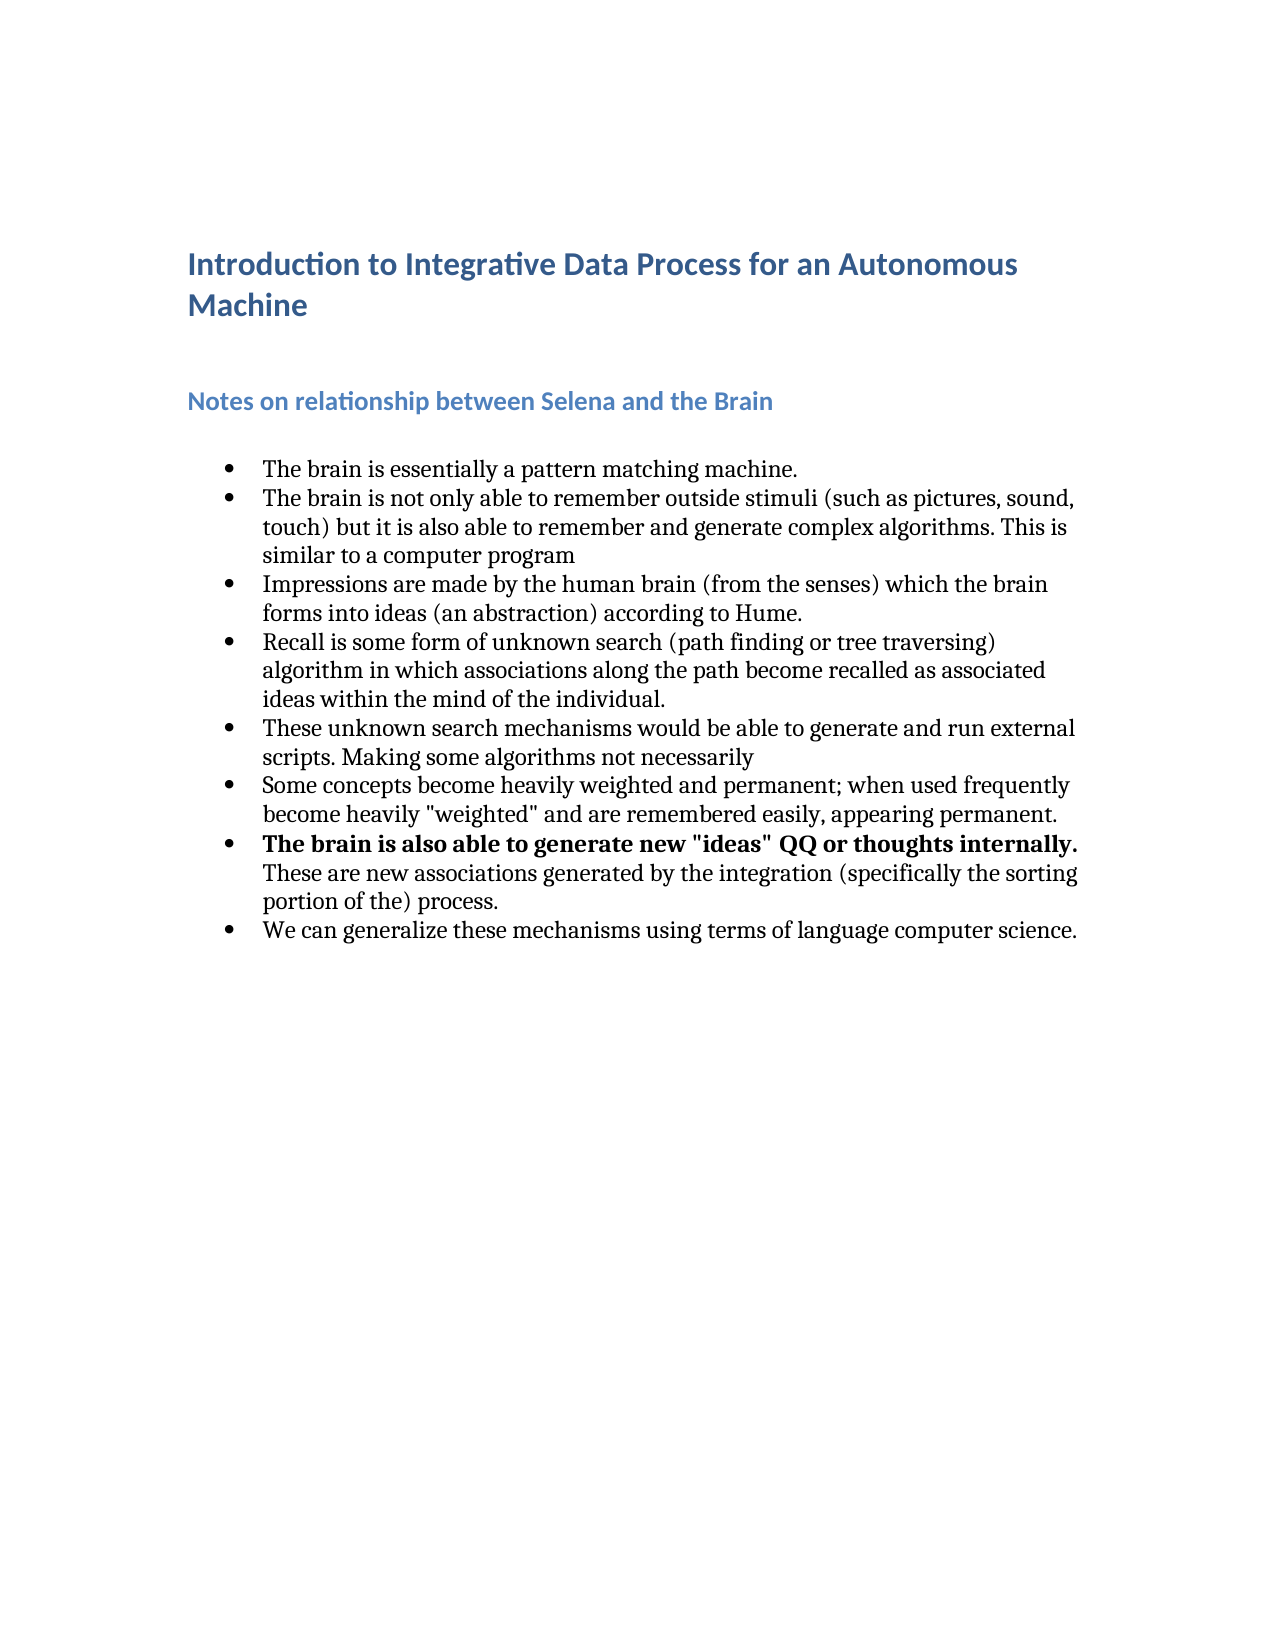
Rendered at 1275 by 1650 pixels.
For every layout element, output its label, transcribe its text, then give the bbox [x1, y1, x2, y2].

subtitle Introduction to Integrative Data Process for an Autonomous Machine [187, 243, 1087, 324]
list We can generalize these mechanisms using terms of language computer science. [225, 916, 1087, 945]
list These unknown search mechanisms would be able to generate and run external scripts. Making some algorithms not necessarily [225, 714, 1087, 771]
list Impressions are made by the human brain (from the senses) which the brain forms into ideas (an abstraction) according to Hume. [225, 570, 1087, 628]
list The brain is not only able to remember outside stimuli (such as pictures, sound, touch) but it is also able to remember and generate complex algorithms. This is similar to a computer program [225, 484, 1087, 570]
list The brain is also able to generate new "ideas" QQ or thoughts internally. These are new associations generated by the integration (specifically the sorting portion of the) process. [225, 829, 1087, 916]
list Some concepts become heavily weighted and permanent; when used frequently become heavily "weighted" and are remembered easily, appearing permanent. [225, 771, 1087, 829]
list Recall is some form of unknown search (path finding or tree traversing) algorithm in which associations along the path become recalled as associated ideas within the mind of the individual. [225, 628, 1087, 714]
list The brain is essentially a pattern matching machine. [225, 455, 1087, 484]
subtitle Notes on relationship between Selena and the Brain [187, 384, 1087, 417]
